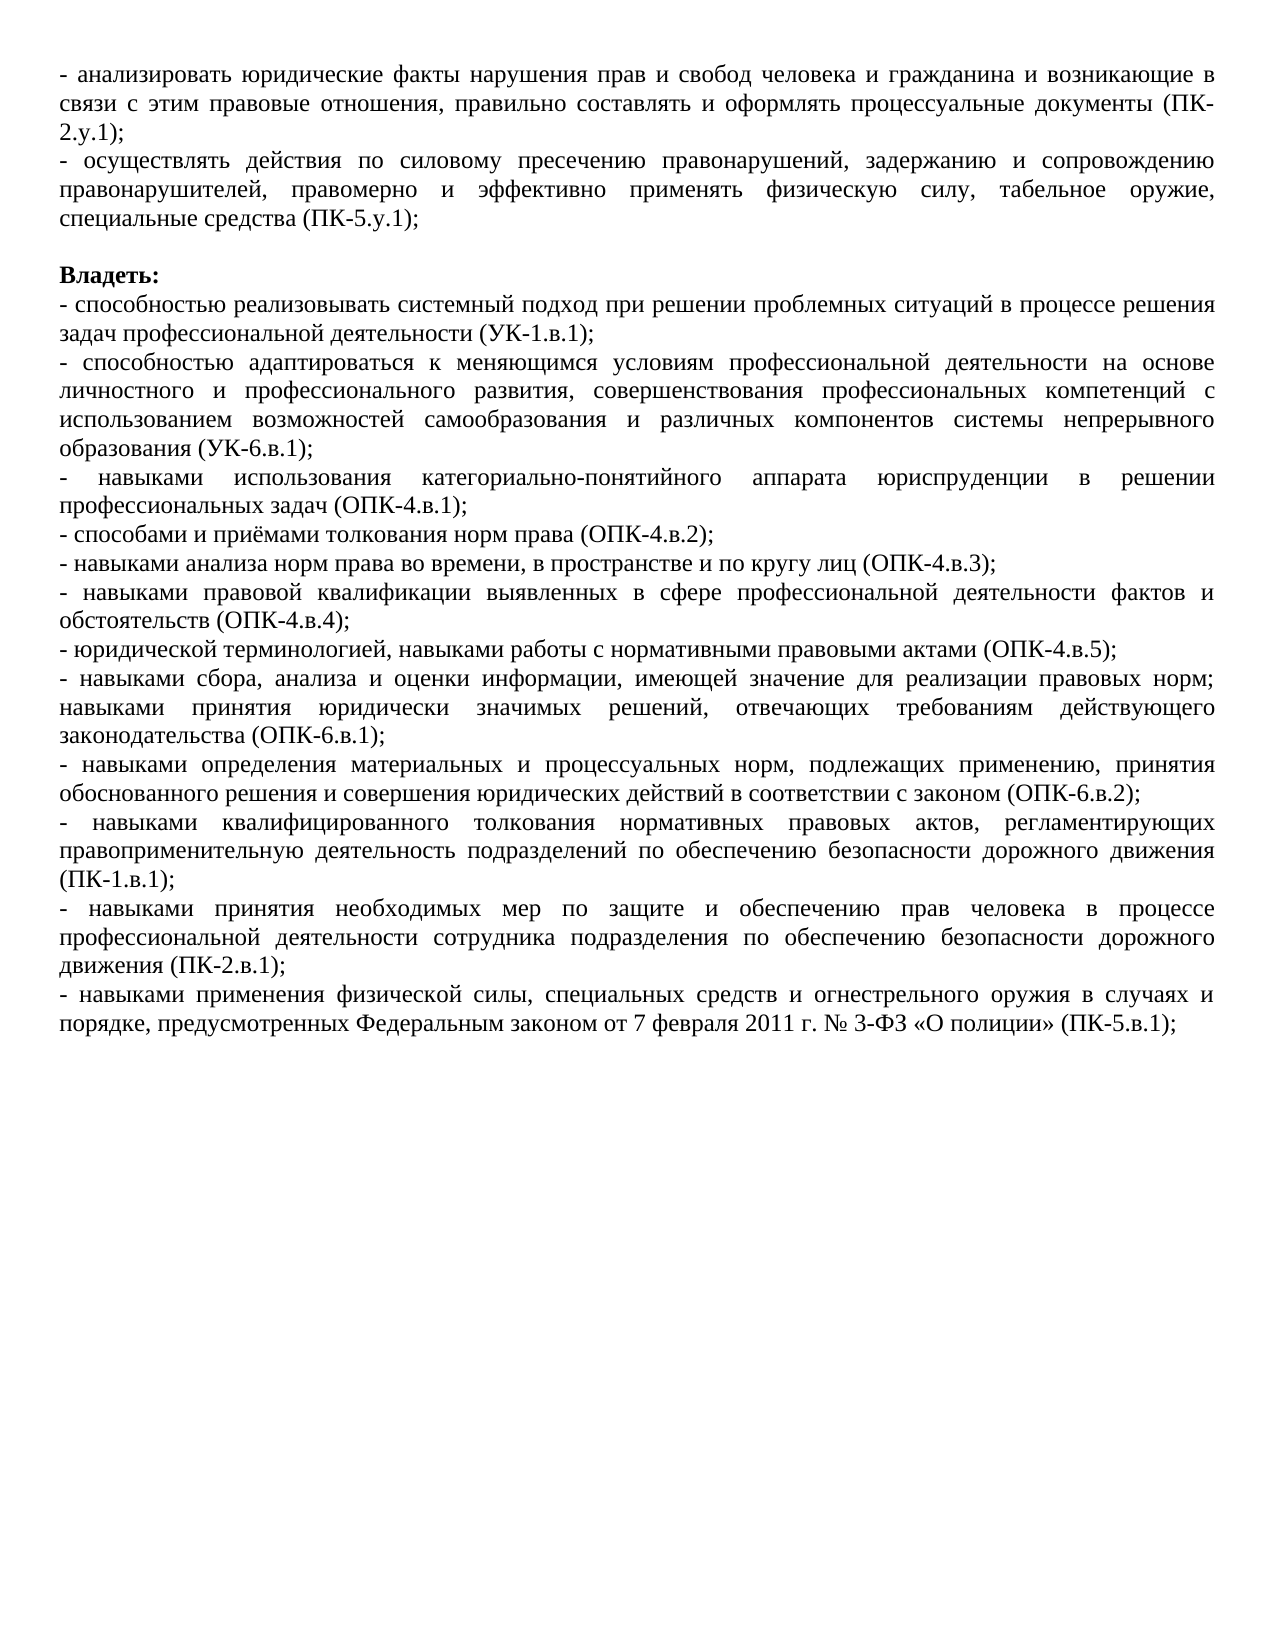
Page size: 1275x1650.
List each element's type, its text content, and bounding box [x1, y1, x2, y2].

text - навыками правовой квалификации выявленных в сфере профессиональной деятельности фактов и обстоятельств (ОПК-4.в.4); [59, 577, 1216, 634]
text - осуществлять действия по силовому пресечению правонарушений, задержанию и сопровождению правонарушителей, правомерно и эффективно применять физическую силу, табельное оружие, специальные средства (ПК-5.у.1); [59, 145, 1216, 232]
text - навыками определения материальных и процессуальных норм, подлежащих применению, принятия обоснованного решения и совершения юридических действий в соответствии с законом (ОПК-6.в.2); [59, 749, 1216, 807]
text - способностью адаптироваться к меняющимся условиям профессиональной деятельности на основе личностного и профессионального развития, совершенствования профессиональных компетенций с использованием возможностей самообразования и различных компонентов системы непрерывного образования (УК-6.в.1); [59, 347, 1216, 462]
text Владеть: [59, 260, 1216, 289]
text - навыками анализа норм права во времени, в пространстве и по кругу лиц (ОПК-4.в.3); [59, 548, 1216, 577]
text - навыками принятия необходимых мер по защите и обеспечению прав человека в процессе профессиональной деятельности сотрудника подразделения по обеспечению безопасности дорожного движения (ПК-2.в.1); [59, 893, 1216, 979]
text - навыками сбора, анализа и оценки информации, имеющей значение для реализации правовых норм; навыками принятия юридически значимых решений, отвечающих требованиям действующего законодательства (ОПК-6.в.1); [59, 663, 1216, 749]
text - навыками квалифицированного толкования нормативных правовых актов, регламентирующих правоприменительную деятельность подразделений по обеспечению безопасности дорожного движения (ПК-1.в.1); [59, 807, 1216, 893]
text - навыками применения физической силы, специальных средств и огнестрельного оружия в случаях и порядке, предусмотренных Федеральным законом от 7 февраля 2011 г. № 3-ФЗ «О полиции» (ПК-5.в.1); [59, 979, 1216, 1037]
text - способностью реализовывать системный подход при решении проблемных ситуаций в процессе решения задач профессиональной деятельности (УК-1.в.1); [59, 289, 1216, 347]
text - юридической терминологией, навыками работы с нормативными правовыми актами (ОПК-4.в.5); [59, 634, 1216, 663]
text - анализировать юридические факты нарушения прав и свобод человека и гражданина и возникающие в связи с этим правовые отношения, правильно составлять и оформлять процессуальные документы (ПК-2.у.1); [59, 59, 1216, 145]
text - способами и приёмами толкования норм права (ОПК-4.в.2); [59, 519, 1216, 548]
text - навыками использования категориально-понятийного аппарата юриспруденции в решении профессиональных задач (ОПК-4.в.1); [59, 462, 1216, 519]
